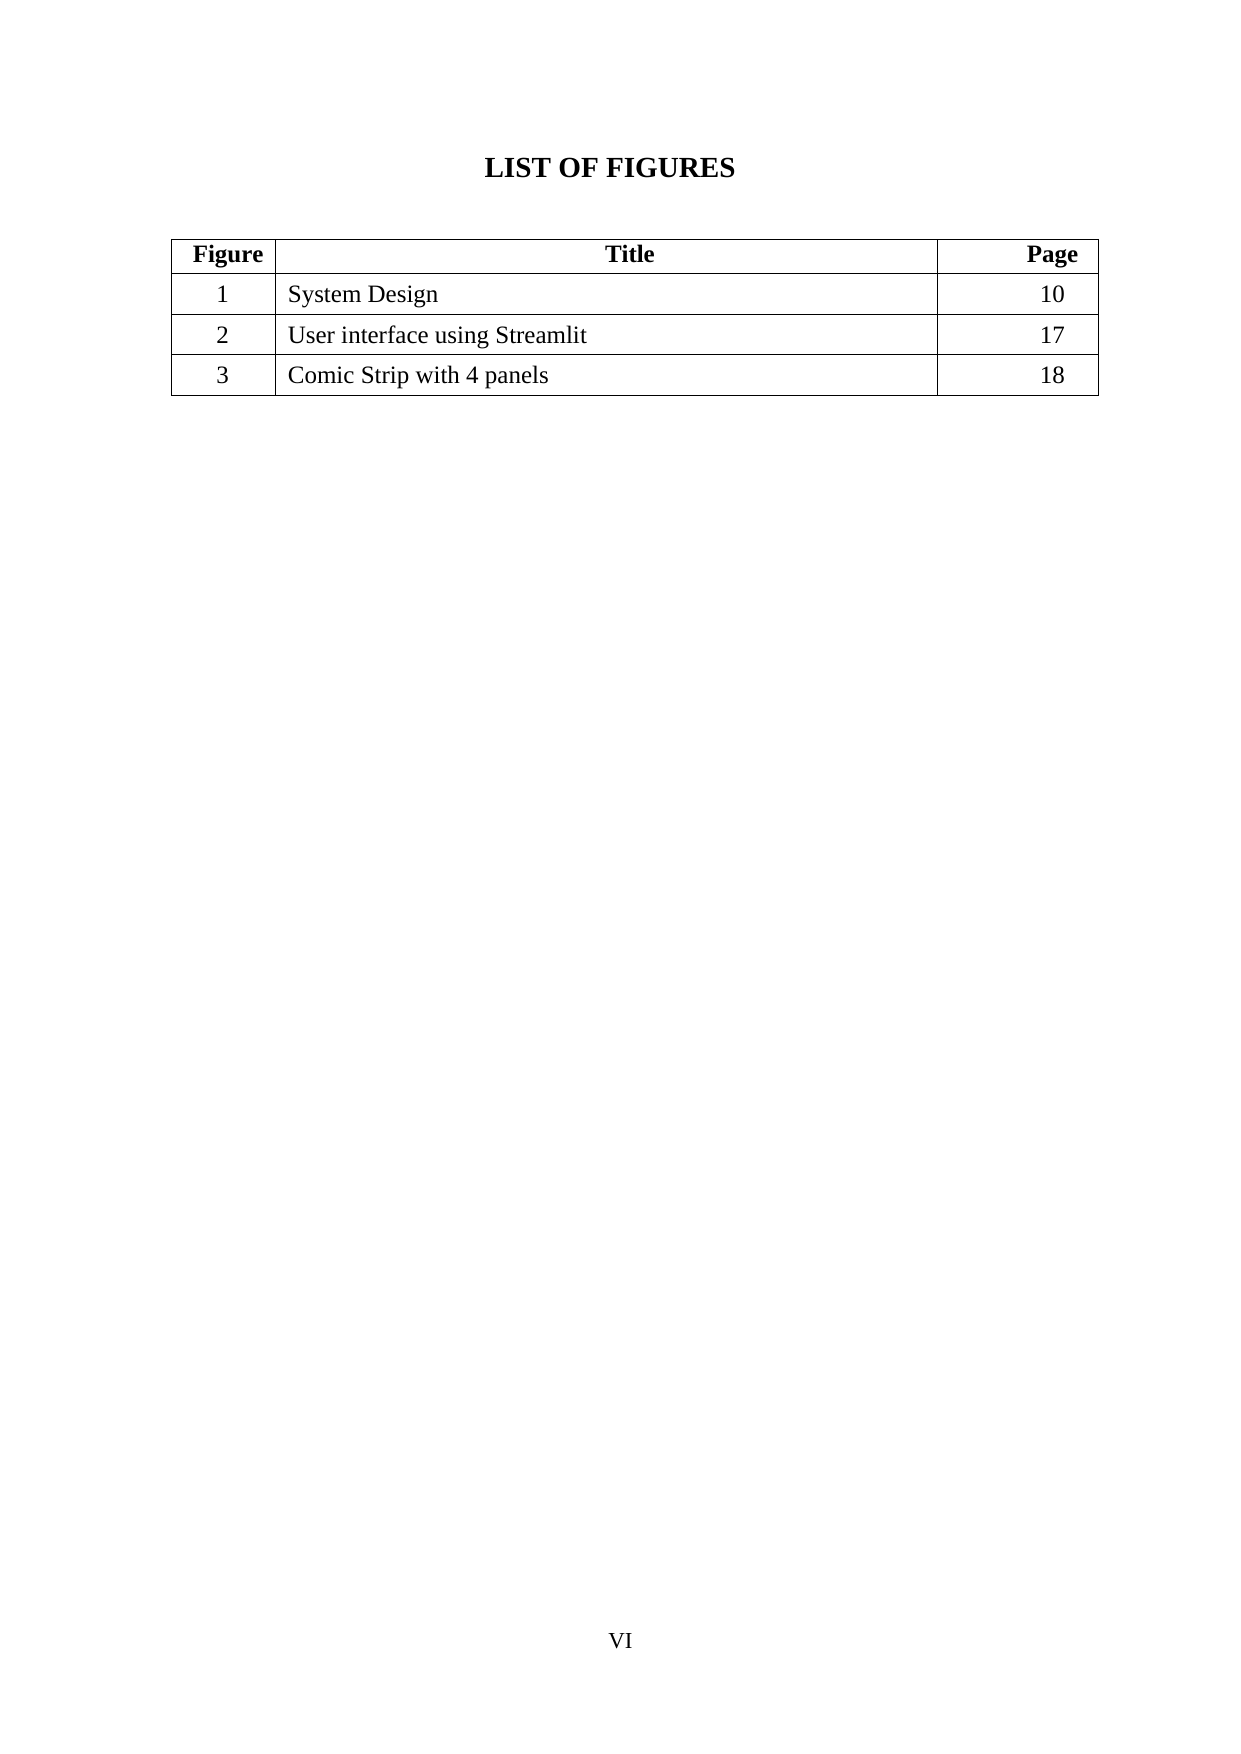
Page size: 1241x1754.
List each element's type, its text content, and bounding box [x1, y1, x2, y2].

table_cell 17 [938, 315, 1098, 354]
table_cell User interface using Streamlit [276, 315, 937, 354]
subtitle LIST OF FIGURES [379, 150, 841, 183]
table_cell System Design [276, 274, 937, 313]
table_header Page [938, 240, 1098, 273]
table_cell 3 [172, 355, 275, 395]
table_cell 1 [172, 274, 275, 313]
table_cell Comic Strip with 4 panels [276, 355, 937, 395]
table_cell 2 [172, 315, 275, 354]
table_cell 18 [938, 355, 1098, 395]
table_header Title [276, 240, 937, 273]
table_header Figure [172, 240, 275, 273]
table_cell 10 [938, 274, 1098, 313]
